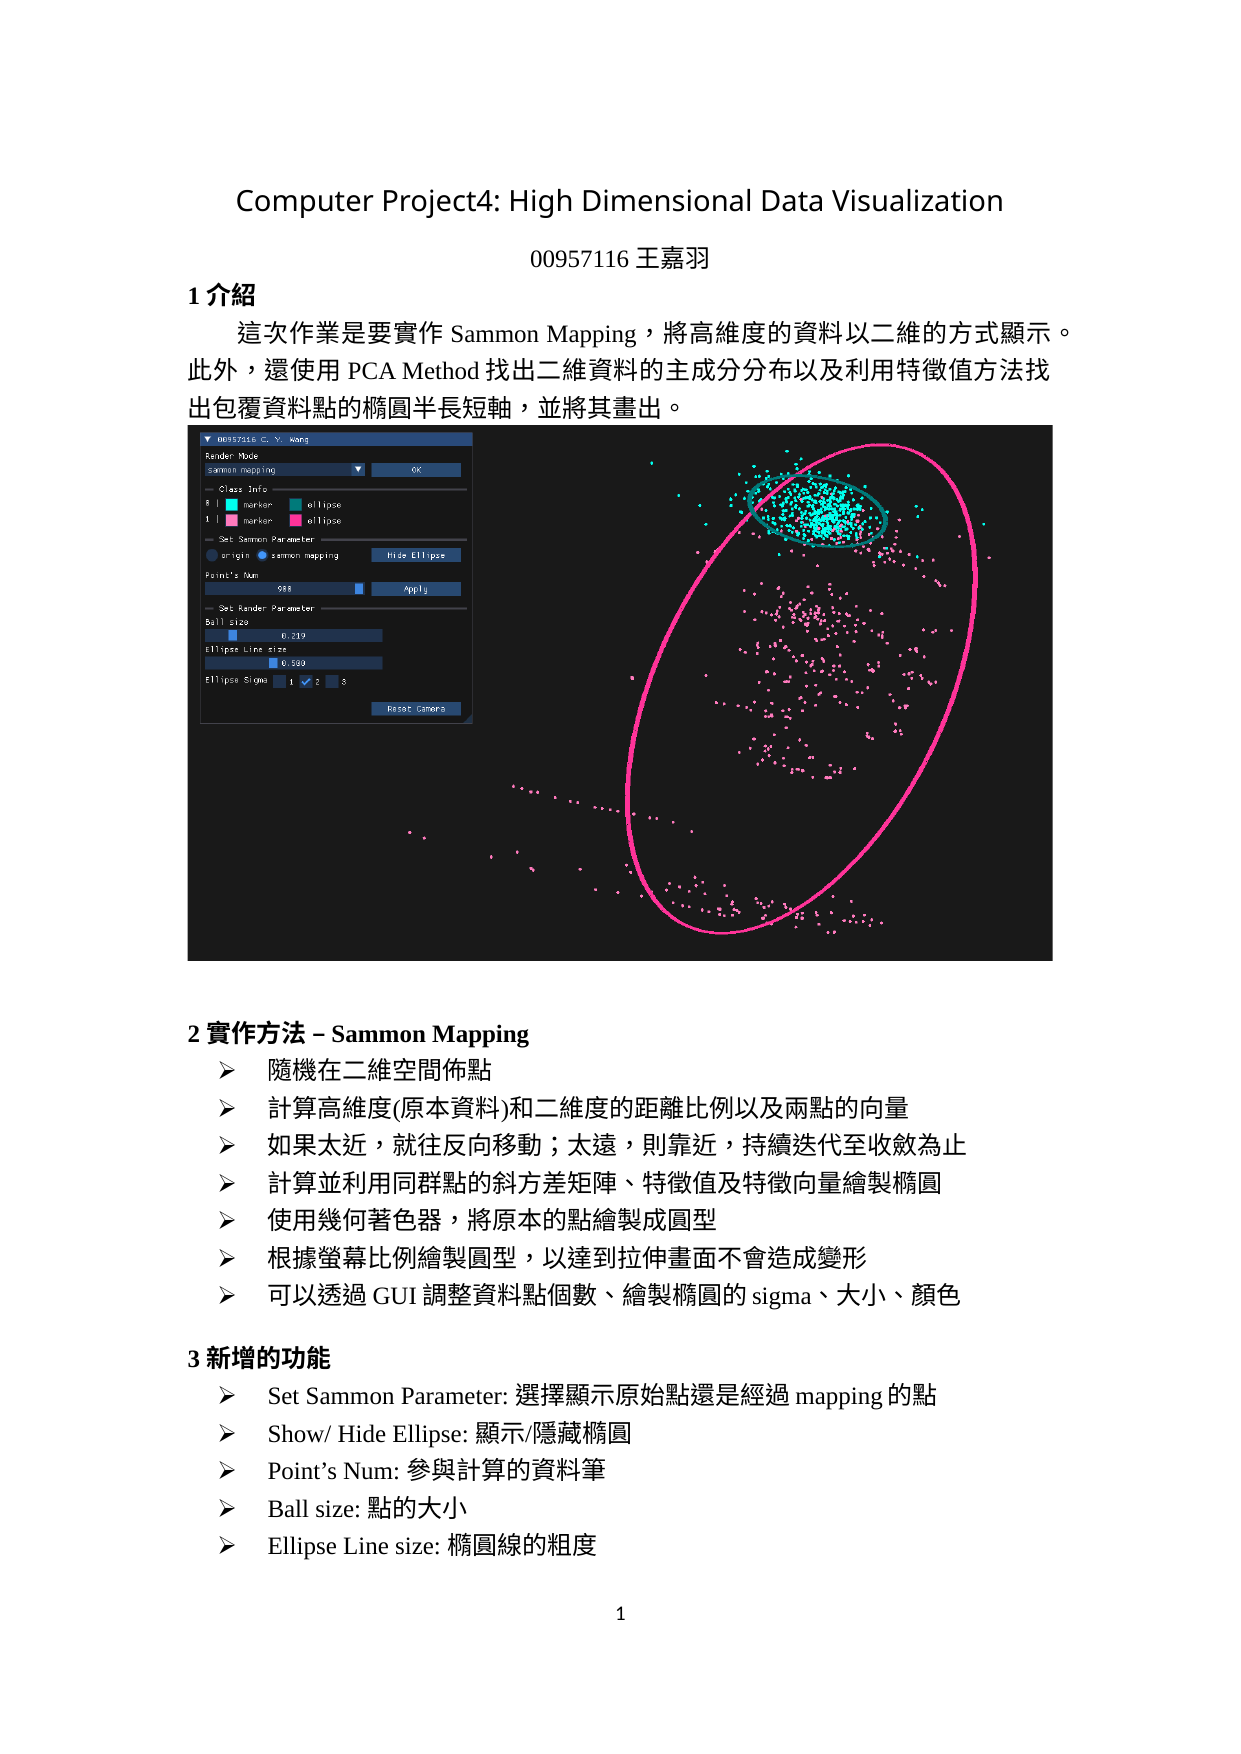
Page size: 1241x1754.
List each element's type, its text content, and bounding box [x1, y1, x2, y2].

list 使用幾何著色器，將原本的點繪製成圓型 [217, 1200, 1053, 1237]
list Show/ Hide Ellipse: 顯示/隱藏橢圓 [217, 1412, 1053, 1450]
list Set Sammon Parameter: 選擇顯示原始點還是經過mapping的點 [217, 1375, 1053, 1412]
text 00957116 王嘉羽 [187, 237, 1053, 275]
list 3 新增的功能 [187, 1337, 1053, 1375]
list 計算高維度(原本資料)和二維度的距離比例以及兩點的向量 [217, 1087, 1053, 1125]
list 隨機在二維空間佈點 [217, 1050, 1053, 1087]
list 可以透過GUI調整資料點個數、繪製橢圓的sigma、大小、顏色 [217, 1275, 1053, 1312]
list 如果太近，就往反向移動；太遠，則靠近，持續迭代至收斂為止 [217, 1125, 1053, 1162]
picture [187, 425, 1053, 961]
list Point’s Num: 參與計算的資料筆 [217, 1450, 1053, 1487]
text 這次作業是要實作Sammon Mapping，將高維度的資料以二維的方式顯示。此外，還使用PCA Method找出二維資料的主成分分布以及利用特徵值方法找出包覆資料點的橢圓半長短軸，並將其畫出。 [187, 312, 1053, 425]
text 2 實作方法 – Sammon Mapping [187, 1012, 1053, 1050]
text Computer Project4: High Dimensional Data Visualization [187, 162, 1053, 237]
list Ellipse Line size: 橢圓線的粗度 [217, 1525, 1053, 1562]
list Ball size: 點的大小 [217, 1487, 1053, 1525]
list 計算並利用同群點的斜方差矩陣、特徵值及特徵向量繪製橢圓 [217, 1162, 1053, 1200]
list 根據螢幕比例繪製圓型，以達到拉伸畫面不會造成變形 [217, 1237, 1053, 1275]
text 1 介紹 [187, 275, 1053, 312]
